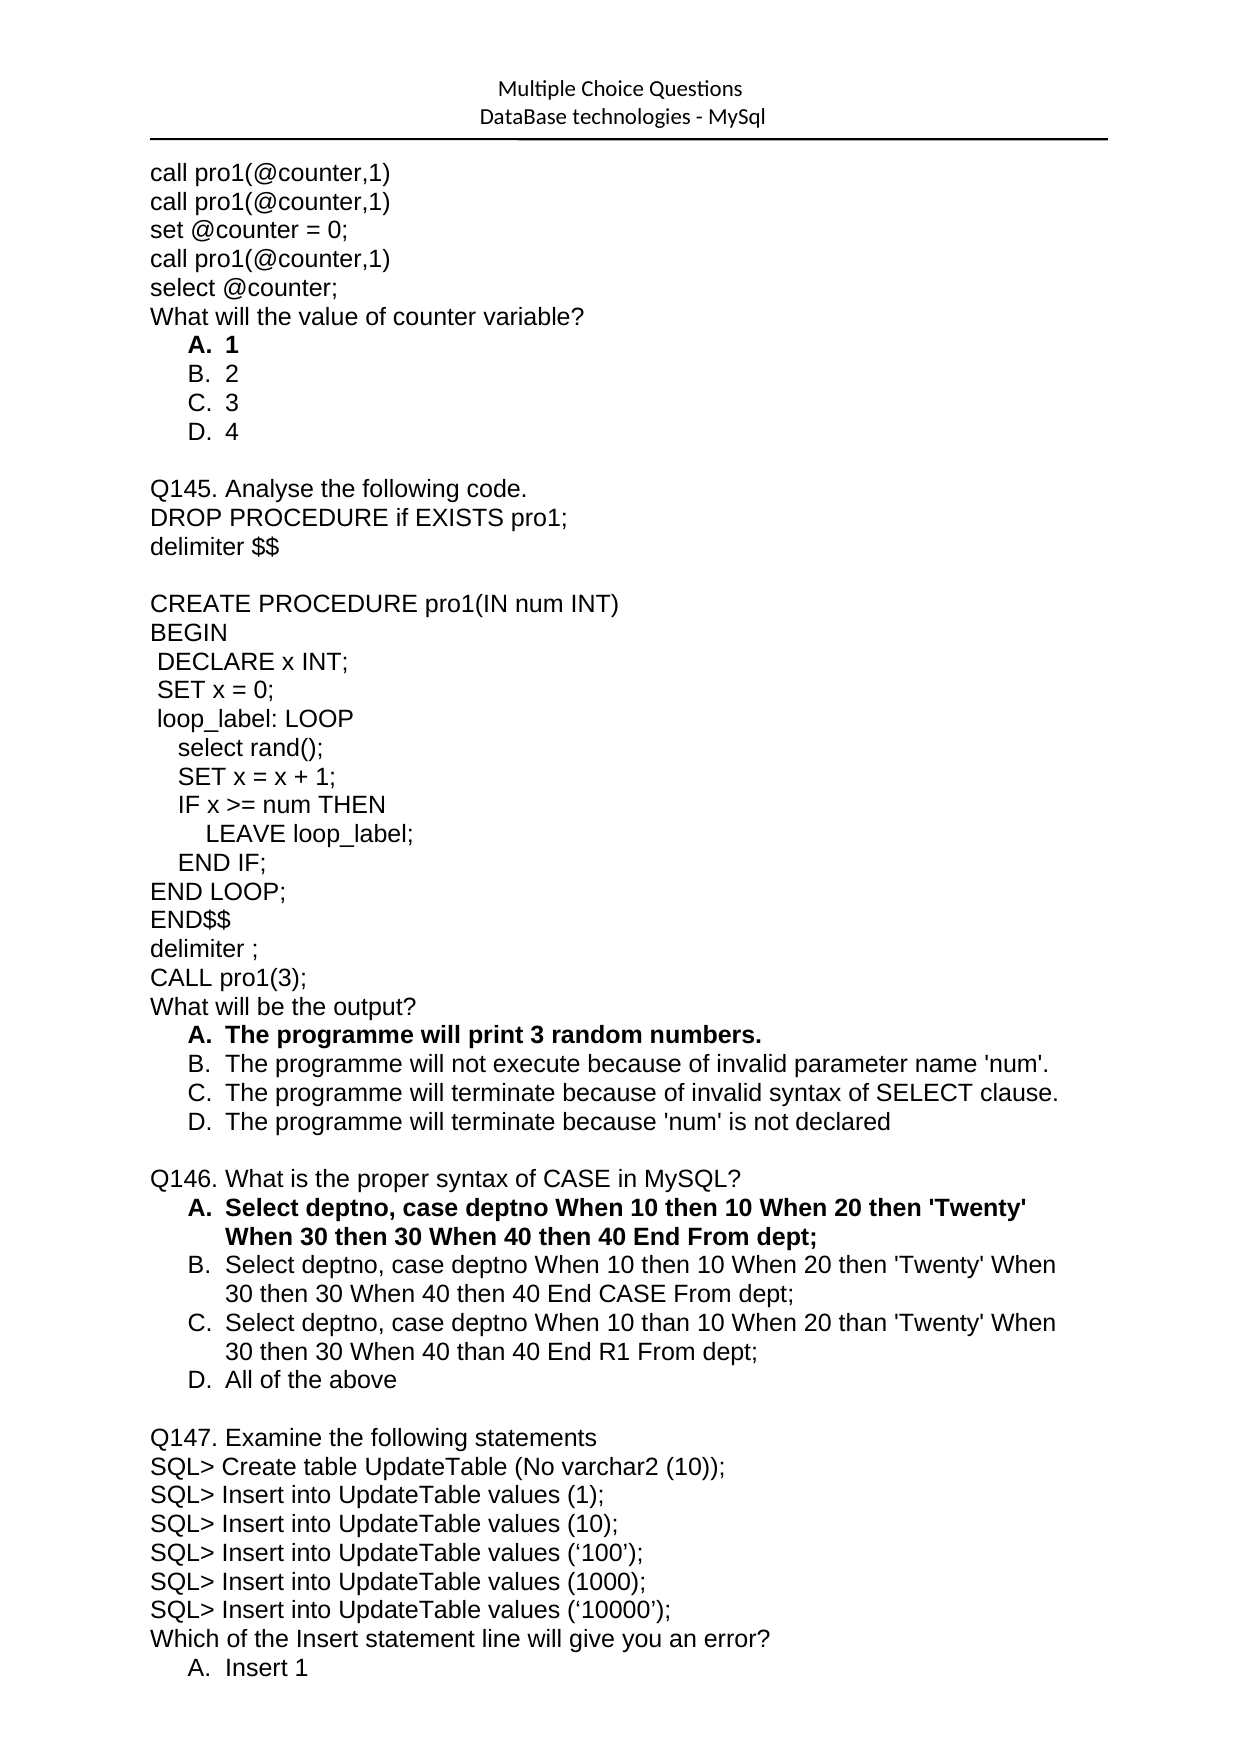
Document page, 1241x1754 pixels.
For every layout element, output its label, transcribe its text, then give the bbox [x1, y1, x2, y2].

text delimiter ; [150, 934, 1090, 963]
list The programme will not execute because of invalid parameter name 'num'. [187, 1049, 1090, 1078]
list The programme will terminate because 'num' is not declared [187, 1107, 1090, 1135]
list Select deptno, case deptno When 10 than 10 When 20 than 'Twenty' When 30 then 30 When 40 than 40 End R1 From dept; [187, 1308, 1090, 1365]
text SQL> Insert into UpdateTable values (‘10000’); [150, 1595, 1090, 1624]
text Q145. Analyse the following code. [150, 474, 1090, 503]
text BEGIN [150, 618, 1090, 647]
text call pro1(@counter,1) [150, 187, 1090, 215]
text select rand(); [150, 733, 1090, 762]
list The programme will print 3 random numbers. [187, 1020, 1090, 1049]
text Q147. Examine the following statements [150, 1423, 1090, 1452]
text loop_label: LOOP [150, 704, 1090, 733]
text call pro1(@counter,1) [150, 244, 1090, 273]
text CREATE PROCEDURE pro1(IN num INT) [150, 589, 1090, 618]
text SQL> Create table UpdateTable (No varchar2 (10)); [150, 1452, 1090, 1480]
text DECLARE x INT; [150, 647, 1090, 675]
text SQL> Insert into UpdateTable values (1000); [150, 1567, 1090, 1595]
text END LOOP; [150, 877, 1090, 905]
list 1 [187, 330, 1090, 359]
text SQL> Insert into UpdateTable values (‘100’); [150, 1538, 1090, 1567]
text SQL> Insert into UpdateTable values (10); [150, 1509, 1090, 1538]
list 4 [187, 417, 1090, 445]
text SQL> Insert into UpdateTable values (1); [150, 1480, 1090, 1509]
list 3 [187, 388, 1090, 417]
text END$$ [150, 905, 1090, 934]
list Select deptno, case deptno When 10 then 10 When 20 then 'Twenty' When 30 then 30 When 40 then 40 End From dept; [187, 1193, 1090, 1250]
text set @counter = 0; [150, 215, 1090, 244]
text DROP PROCEDURE if EXISTS pro1; [150, 503, 1090, 532]
text SET x = x + 1; [150, 762, 1090, 790]
text call pro1(@counter,1) [150, 158, 1090, 187]
text select @counter; [150, 273, 1090, 302]
text LEAVE loop_label; [150, 819, 1090, 848]
text IF x >= num THEN [150, 790, 1090, 819]
text What will be the output? [150, 992, 1090, 1020]
list All of the above [187, 1365, 1090, 1394]
list The programme will terminate because of invalid syntax of SELECT clause. [187, 1078, 1090, 1107]
text END IF; [150, 848, 1090, 877]
text Which of the Insert statement line will give you an error? [150, 1624, 1090, 1653]
text CALL pro1(3); [150, 963, 1090, 992]
text SET x = 0; [150, 675, 1090, 704]
list 2 [187, 359, 1090, 388]
list Select deptno, case deptno When 10 then 10 When 20 then 'Twenty' When 30 then 30 When 40 then 40 End CASE From dept; [187, 1250, 1090, 1308]
list Insert 1 [187, 1653, 1090, 1682]
text delimiter $$ [150, 532, 1090, 560]
text Q146. What is the proper syntax of CASE in MySQL? [150, 1164, 1090, 1193]
text What will the value of counter variable? [150, 302, 1090, 330]
